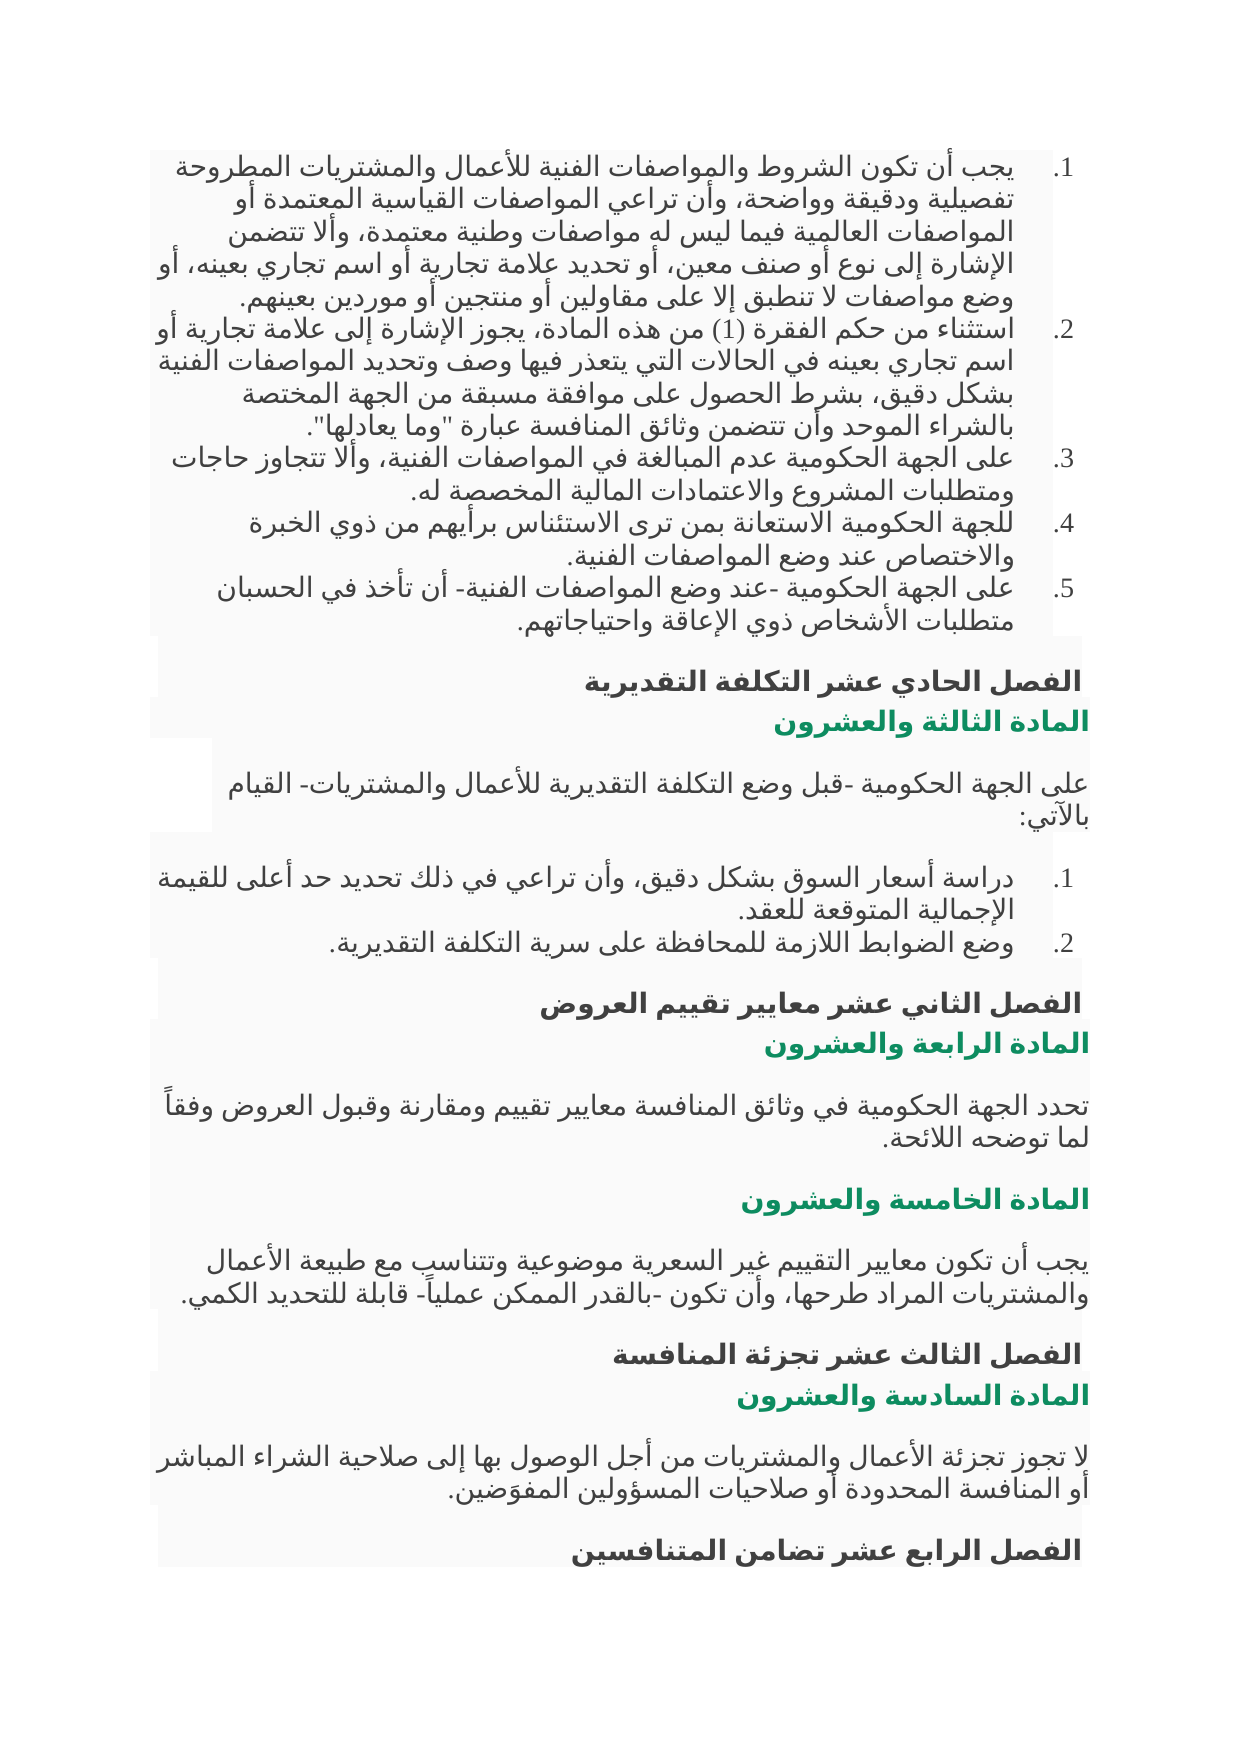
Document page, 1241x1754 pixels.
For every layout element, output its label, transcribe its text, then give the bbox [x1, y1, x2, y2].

text تحدد الجهة الحكومية في وثائق المنافسة معايير تقييم ومقارنة وقبول العروض وفقاً لما توضحه اللائحة. [150, 1089, 1090, 1154]
list وضع الضوابط اللازمة للمحافظة على سرية التكلفة التقديرية. [150, 926, 1053, 958]
text المادة الخامسة والعشرون [150, 1183, 1090, 1215]
text الفصل الثالث عشر تجزئة المنافسة [158, 1338, 1082, 1371]
text لا تجوز تجزئة الأعمال والمشتريات من أجل الوصول بها إلى صلاحية الشراء المباشر أو المنافسة المحدودة أو صلاحيات المسؤولين المفوَضين. [150, 1440, 1090, 1505]
text على الجهة الحكومية -قبل وضع التكلفة التقديرية للأعمال والمشتريات- القيام بالآتي: [212, 767, 1090, 832]
list استثناء من حكم الفقرة (1) من هذه المادة، يجوز الإشارة إلى علامة تجارية أو اسم تجاري بعينه في الحالات التي يتعذر فيها وصف وتحديد المواصفات الفنية بشكل دقيق، بشرط الحصول على موافقة مسبقة من الجهة المختصة بالشراء الموحد وأن تتضمن وثائق المنافسة عبارة "وما يعادلها". [150, 312, 1053, 442]
list على الجهة الحكومية -عند وضع المواصفات الفنية- أن تأخذ في الحسبان متطلبات الأشخاص ذوي الإعاقة واحتياجاتهم. [150, 571, 1053, 636]
text الفصل الرابع عشر تضامن المتنافسين [158, 1534, 1082, 1567]
text يجب أن تكون معايير التقييم غير السعرية موضوعية وتتناسب مع طبيعة الأعمال والمشتريات المراد طرحها، وأن تكون -بالقدر الممكن عملياً- قابلة للتحديد الكمي. [150, 1244, 1090, 1309]
text المادة الثالثة والعشرون [150, 705, 1090, 738]
list يجب أن تكون الشروط والمواصفات الفنية للأعمال والمشتريات المطروحة تفصيلية ودقيقة وواضحة، وأن تراعي المواصفات القياسية المعتمدة أو المواصفات العالمية فيما ليس له مواصفات وطنية معتمدة، وألا تتضمن الإشارة إلى نوع أو صنف معين، أو تحديد علامة تجارية أو اسم تجاري بعينه، أو وضع مواصفات لا تنطبق إلا على مقاولين أو منتجين أو موردين بعينهم. [150, 150, 1053, 312]
list على الجهة الحكومية عدم المبالغة في المواصفات الفنية، وألا تتجاوز حاجات ومتطلبات المشروع والاعتمادات المالية المخصصة له. [150, 442, 1053, 506]
text الفصل الحادي عشر التكلفة التقديرية [158, 665, 1082, 697]
list دراسة أسعار السوق بشكل دقيق، وأن تراعي في ذلك تحديد حد أعلى للقيمة الإجمالية المتوقعة للعقد. [150, 861, 1053, 926]
list للجهة الحكومية الاستعانة بمن ترى الاستئناس برأيهم من ذوي الخبرة والاختصاص عند وضع المواصفات الفنية. [150, 506, 1053, 571]
text الفصل الثاني عشر معايير تقييم العروض [158, 987, 1082, 1019]
text المادة السادسة والعشرون [150, 1379, 1090, 1411]
text المادة الرابعة والعشرون [150, 1027, 1090, 1060]
